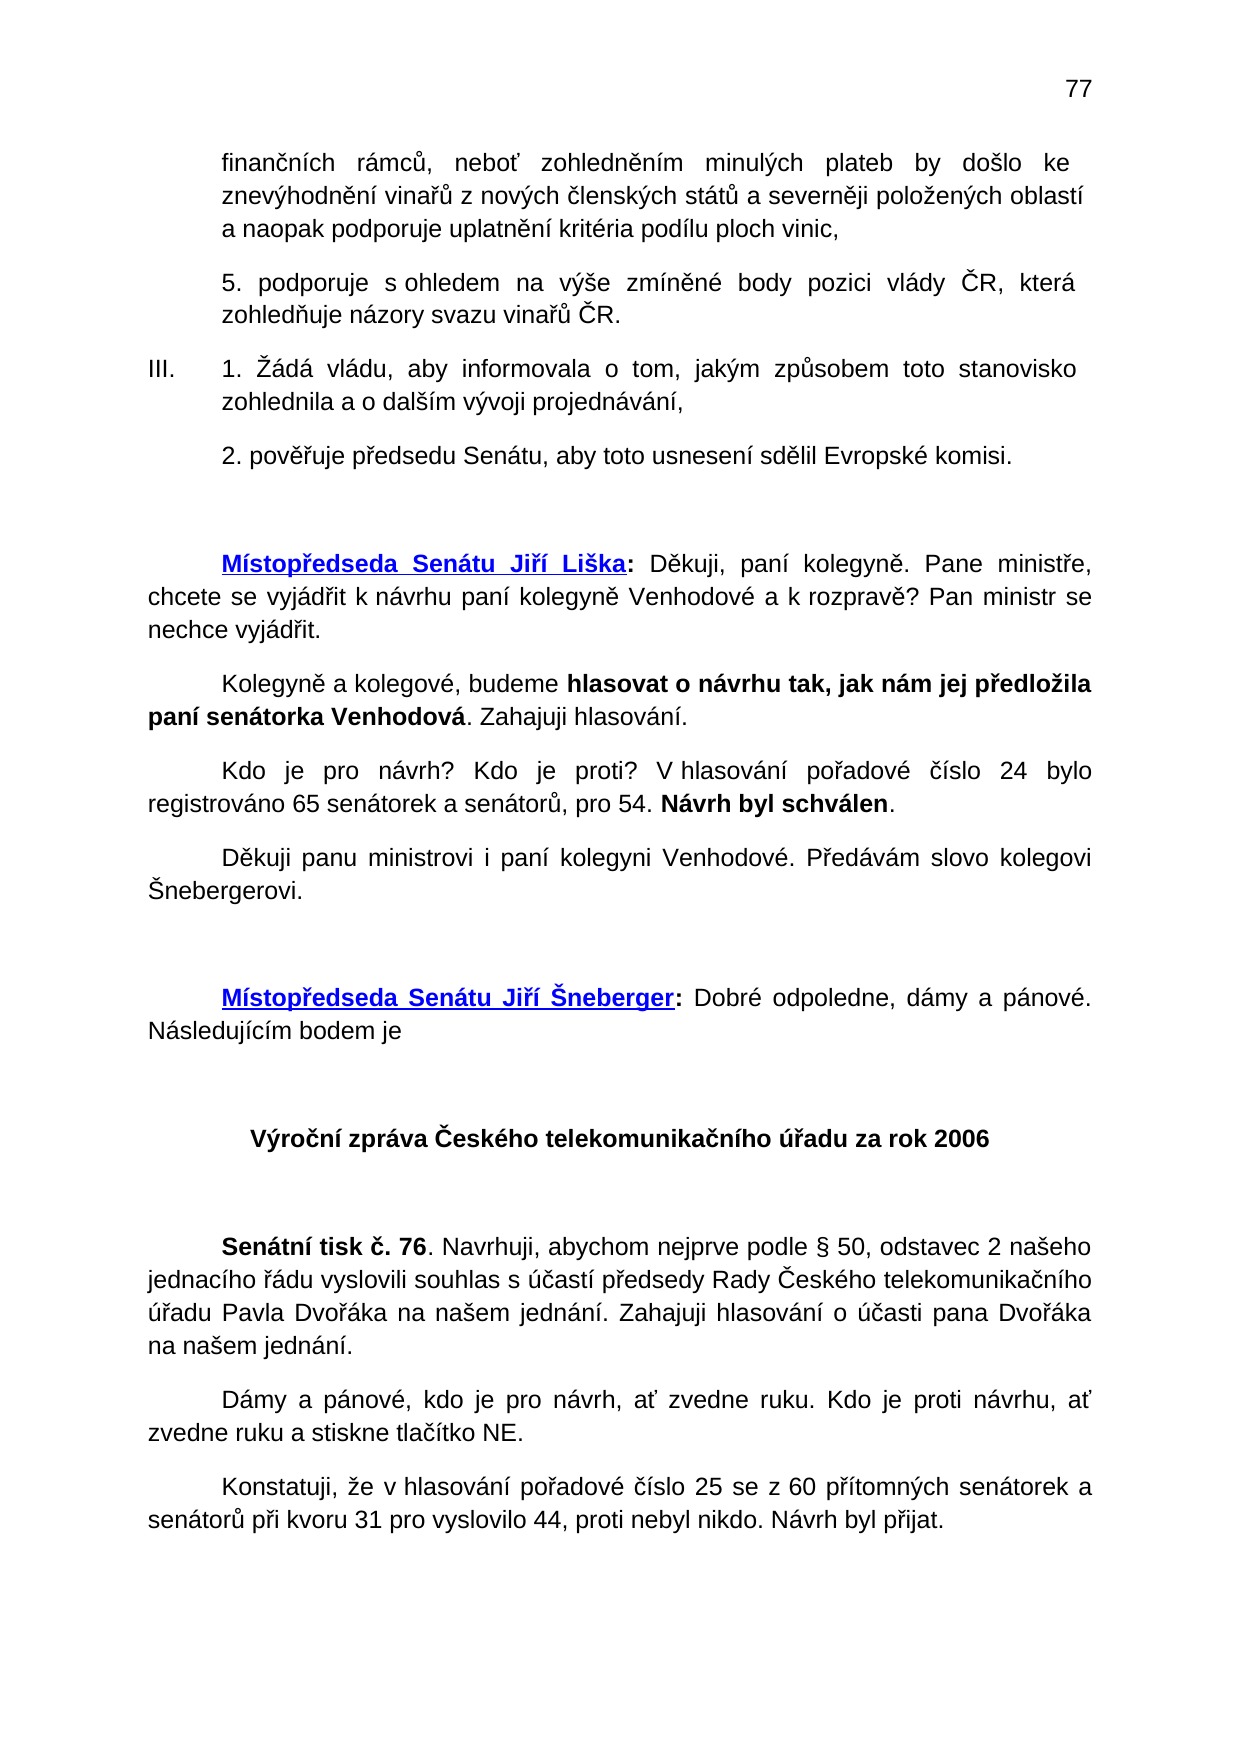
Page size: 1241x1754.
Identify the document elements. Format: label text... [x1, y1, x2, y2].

text Místopředseda Senátu Jiří Liška: Děkuji, paní kolegyně. Pane ministře, chcete se vyjádřit k návrhu paní kolegyně Venhodové a k rozpravě? Pan ministr se nechce vyjádřit. [148, 549, 1093, 644]
text Kdo je pro návrh? Kdo je proti? V hlasování pořadové číslo 24 bylo registrováno 65 senátorek a senátorů, pro 54. Návrh byl schválen. [148, 756, 1093, 817]
text 5. podporuje s ohledem na výše zmíněné body pozici vlády ČR, která zohledňuje názory svazu vinařů ČR. [148, 267, 1093, 329]
text Děkuji panu ministrovi i paní kolegyni Venhodové. Předávám slovo kolegovi Šnebergerovi. [148, 843, 1093, 904]
text Místopředseda Senátu Jiří Šneberger: Dobré dámy a pánové. Následujícím bodem je [148, 983, 1093, 1045]
text Senátní tisk č. 76. Navrhuji, abychom nejprve podle § 50, odstavec 2 našeho jednacího řádu vyslovili souhlas s účastí předsedy Rady Českého telekomunikačního úřadu Pavla Dvořáka na našem jednání. Zahajuji hlasování o účasti pana Dvořáka na našem jednání. [148, 1232, 1093, 1359]
text 2. pověřuje předsedu Senátu, aby toto usnesení sdělil Evropské komisi. [221, 441, 1093, 470]
text Konstatuji, že v hlasování pořadové číslo 25 se z 60 přítomných senátorek a senátorů při kvoru 31 pro vyslovilo 44, proti nebyl nikdo. Návrh byl přijat. [148, 1472, 1093, 1533]
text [148, 148, 1093, 242]
text Kolegyně a kolegové, budeme hlasovat o návrhu tak, jak nám jej předložila paní senátorka Venhodová. Zahajuji hlasování. [148, 669, 1093, 731]
text III. 1. Žádá vládu, aby informovala o tom, jakým způsobem toto stanovisko zohlednila a o dalším vývoji projednávání, [148, 354, 1093, 416]
text Dámy a pánové, kdo je pro návrh, ať zvedne ruku. Kdo je proti návrhu, ať zvedne ruku a stiskne tlačítko NE. [148, 1385, 1093, 1446]
text Výroční zpráva Českého telekomunikačního úřadu za rok 2006 [148, 1124, 1093, 1153]
